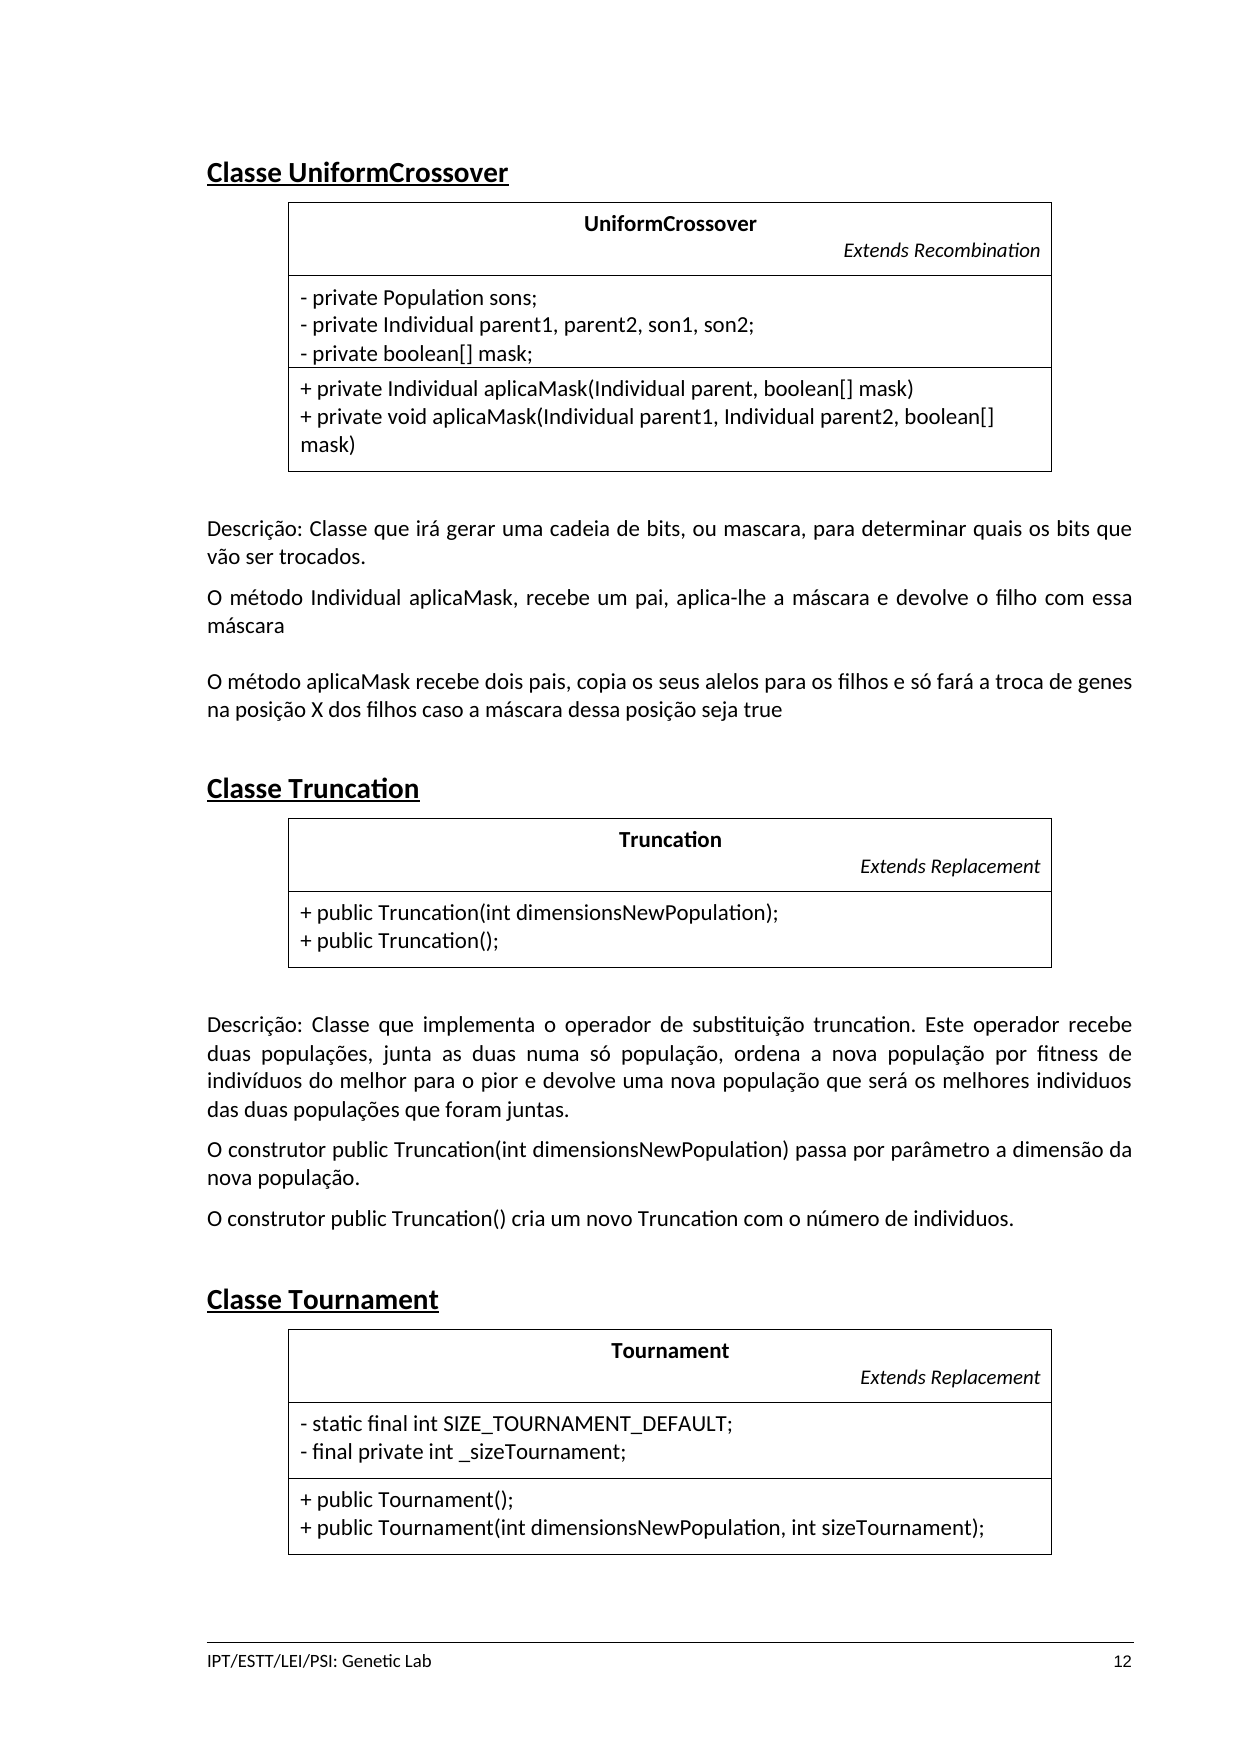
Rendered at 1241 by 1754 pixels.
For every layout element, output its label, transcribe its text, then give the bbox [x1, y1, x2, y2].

text Classe UniformCrossover [207, 154, 1134, 189]
text Classe Tournament [207, 1281, 1134, 1316]
text Classe Truncation [207, 770, 1134, 805]
table_cell - static final int SIZE_TOURNAMENT_DEFAULT; - final private int _sizeTournament; [289, 1403, 1051, 1478]
table_header UniformCrossover Extends Recombination [289, 203, 1051, 275]
text O construtor public Truncation(int dimensionsNewPopulation) passa por parâmetro a dimensão da nova população. [207, 1135, 1134, 1191]
table_header Tournament Extends Replacement [289, 1330, 1051, 1402]
text O método Individual aplicaMask, recebe um pai, aplica-lhe a máscara e devolve o filho com essa máscara [207, 583, 1134, 639]
table_cell + public Tournament(); + public Tournament(int dimensionsNewPopulation, int sizeTournament); [289, 1479, 1051, 1554]
text O método aplicaMask recebe dois pais, copia os seus alelos para os filhos e só fará a troca de genes na posição X dos filhos caso a máscara dessa posição seja true [207, 667, 1134, 723]
table_cell + private Individual aplicaMask(Individual parent, boolean[] mask) + private void aplicaMask(Individual parent1, Individual parent2, boolean[] mask) [289, 368, 1051, 471]
table_header Truncation Extends Replacement [289, 819, 1051, 891]
table_cell + public Truncation(int dimensionsNewPopulation); + public Truncation(); [289, 892, 1051, 967]
text O construtor public Truncation() cria um novo Truncation com o número de individuos. [207, 1204, 1134, 1232]
text Descrição: Classe que implementa o operador de substituição truncation. Este operador recebe duas populações, junta as duas numa só população, ordena a nova população por fitness de indivíduos do melhor para o pior e devolve uma nova população que será os melhores individuos das duas populações que foram juntas. [207, 1011, 1134, 1123]
text Descrição: Classe que irá gerar uma cadeia de bits, ou mascara, para determinar quais os bits que vão ser trocados. [207, 514, 1134, 570]
table_cell - private Population sons; - private Individual parent1, parent2, son1, son2; - private boolean[] mask; [289, 276, 1051, 367]
